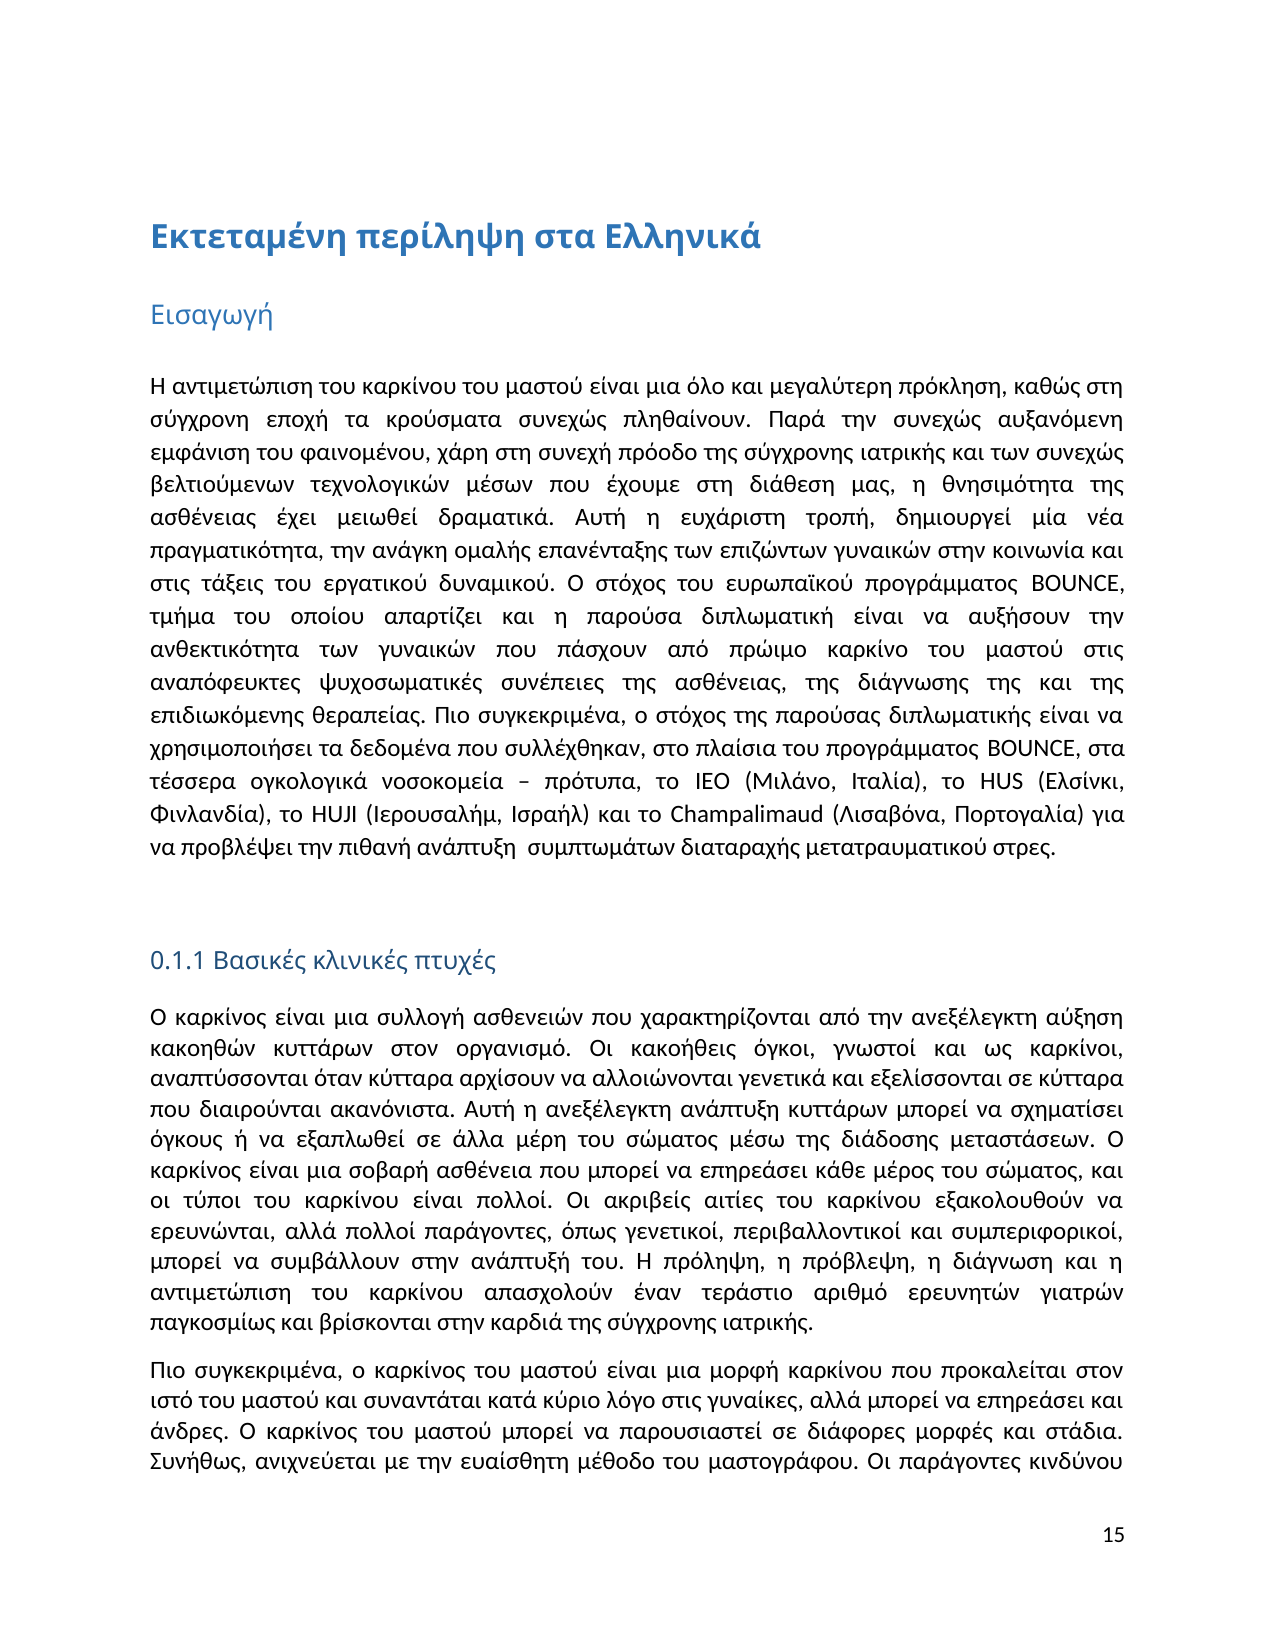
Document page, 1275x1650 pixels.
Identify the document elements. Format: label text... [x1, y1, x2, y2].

text Η αντιμετώπιση του καρκίνου του μαστού είναι μια όλο και μεγαλύτερη πρόκληση, καθώς στη σύγχρονη εποχή τα κρούσματα συνεχώς πληθαίνουν. Παρά την συνεχώς αυξανόμενη εμφάνιση του φαινομένου, χάρη στη συνεχή πρόοδο της σύγχρονης ιατρικής και των συνεχώς βελτιούμενων τεχνολογικών μέσων που έχουμε στη διάθεση μας, η θνησιμότητα της ασθένειας έχει μειωθεί δραματικά. Αυτή η ευχάριστη τροπή, δημιουργεί μία νέα πραγματικότητα, την ανάγκη ομαλής επανένταξης των επιζώντων γυναικών στην κοινωνία και στις τάξεις του εργατικού δυναμικού. Ο στόχος του ευρωπαϊκού προγράμματος BOUNCE, τμήμα του οποίου απαρτίζει και η παρούσα διπλωματική είναι να αυξήσουν την ανθεκτικότητα των γυναικών που πάσχουν από πρώιμο καρκίνο του μαστού στις αναπόφευκτες ψυχοσωματικές συνέπειες της ασθένειας, της διάγνωσης της και της επιδιωκόμενης θεραπείας. Πιο συγκεκριμένα, ο στόχος της παρούσας διπλωματικής είναι να χρησιμοποιήσει τα δεδομένα που συλλέχθηκαν, στο πλαίσια του προγράμματος BOUNCE, στα τέσσερα ογκολογικά νοσοκομεία – πρότυπα, το IEO (Μιλάνο, Ιταλία), το HUS (Ελσίνκι, Φινλανδία), το HUJI (Ιερουσαλήμ, Ισραήλ) και το Champalimaud (Λισαβόνα, Πορτογαλία) για να προβλέψει την πιθανή ανάπτυξη συμπτωμάτων διαταραχής μετατραυματικού στρες. [150, 370, 1125, 861]
text Ο καρκίνος είναι μια συλλογή ασθενειών που χαρακτηρίζονται από την ανεξέλεγκτη αύξηση κακοηθών κυττάρων στον οργανισμό. Οι κακοήθεις όγκοι, γνωστοί και ως καρκίνοι, αναπτύσσονται όταν κύτταρα αρχίσουν να αλλοιώνονται γενετικά και εξελίσσονται σε κύτταρα που διαιρούνται ακανόνιστα. Αυτή η ανεξέλεγκτη ανάπτυξη κυττάρων μπορεί να σχηματίσει όγκους ή να εξαπλωθεί σε άλλα μέρη του σώματος μέσω της διάδοσης μεταστάσεων. Ο καρκίνος είναι μια σοβαρή ασθένεια που μπορεί να επηρεάσει κάθε μέρος του σώματος, και οι τύποι του καρκίνου είναι πολλοί. Οι ακριβείς αιτίες του καρκίνου εξακολουθούν να ερευνώνται, αλλά πολλοί παράγοντες, όπως γενετικοί, περιβαλλοντικοί και συμπεριφορικοί, μπορεί να συμβάλλουν στην ανάπτυξή του. Η πρόληψη, η πρόβλεψη, η διάγνωση και η αντιμετώπιση του καρκίνου απασχολούν έναν τεράστιο αριθμό ερευνητών γιατρών παγκοσμίως και βρίσκονται στην καρδιά της σύγχρονης ιατρικής. [150, 1001, 1125, 1337]
subtitle Εισαγωγή [150, 295, 1125, 332]
subtitle 0.1.1 Βασικές κλινικές πτυχές [150, 942, 1125, 976]
subtitle Εκτεταμένη περίληψη στα Ελληνικά [150, 212, 1125, 258]
